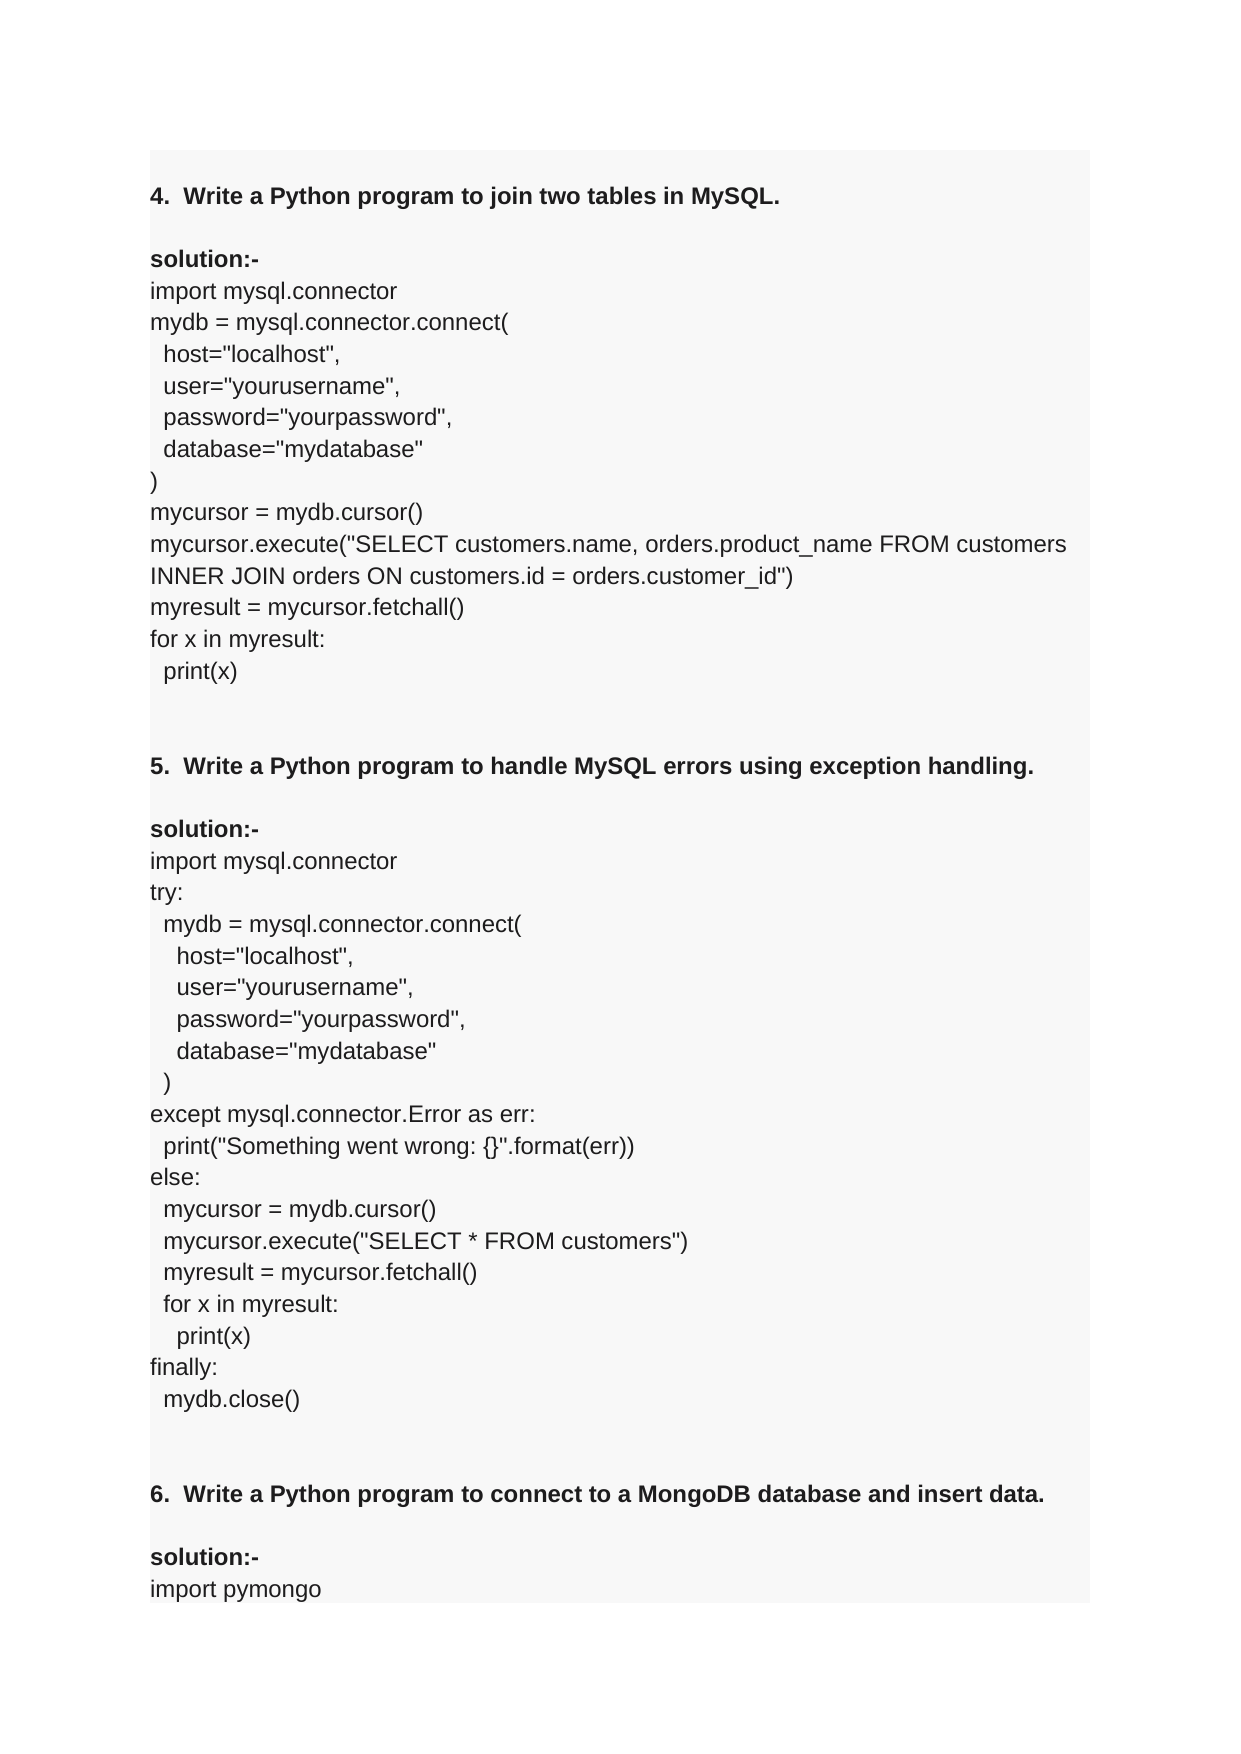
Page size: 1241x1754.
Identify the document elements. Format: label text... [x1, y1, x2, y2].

text import mysql.connector [150, 847, 1090, 874]
text mydb.close() [150, 1385, 1090, 1413]
text mydb = mysql.connector.connect( [150, 910, 1090, 938]
text solution:- [150, 245, 1090, 273]
text solution:- [150, 815, 1090, 843]
text import mysql.connector [150, 277, 1090, 304]
text print(x) [150, 657, 1090, 684]
text mycursor = mydb.cursor() [150, 1195, 1090, 1223]
text mycursor = mydb.cursor() [150, 498, 1090, 526]
text print("Something went wrong: {}".format(err)) [150, 1132, 1090, 1159]
text password="yourpassword", [150, 1005, 1090, 1033]
text mycursor.execute("SELECT customers.name, orders.product_name FROM customers INNER JOIN orders ON customers.id = orders.customer_id") [150, 530, 1090, 589]
text except mysql.connector.Error as err: [150, 1100, 1090, 1128]
text 5. Write a Python program to handle MySQL errors using exception handling. [150, 752, 1090, 779]
text password="yourpassword", [150, 403, 1090, 431]
text ) [150, 467, 1090, 494]
text myresult = mycursor.fetchall() [150, 593, 1090, 621]
text solution:- [150, 1543, 1090, 1571]
text database="mydatabase" [150, 435, 1090, 463]
text print(x) [150, 1322, 1090, 1349]
text host="localhost", [150, 340, 1090, 368]
text else: [150, 1163, 1090, 1191]
text user="yourusername", [150, 372, 1090, 399]
text 4. Write a Python program to join two tables in MySQL. [150, 182, 1090, 209]
text mycursor.execute("SELECT * FROM customers") [150, 1227, 1090, 1254]
text database="mydatabase" [150, 1037, 1090, 1064]
text import pymongo [150, 1575, 1090, 1603]
text user="yourusername", [150, 973, 1090, 1001]
text try: [150, 878, 1090, 906]
text 6. Write a Python program to connect to a MongoDB database and insert data. [150, 1480, 1090, 1508]
text host="localhost", [150, 942, 1090, 969]
text myresult = mycursor.fetchall() [150, 1258, 1090, 1286]
text for x in myresult: [150, 1290, 1090, 1318]
text ) [150, 1068, 1090, 1096]
text mydb = mysql.connector.connect( [150, 308, 1090, 336]
text finally: [150, 1353, 1090, 1381]
text for x in myresult: [150, 625, 1090, 653]
